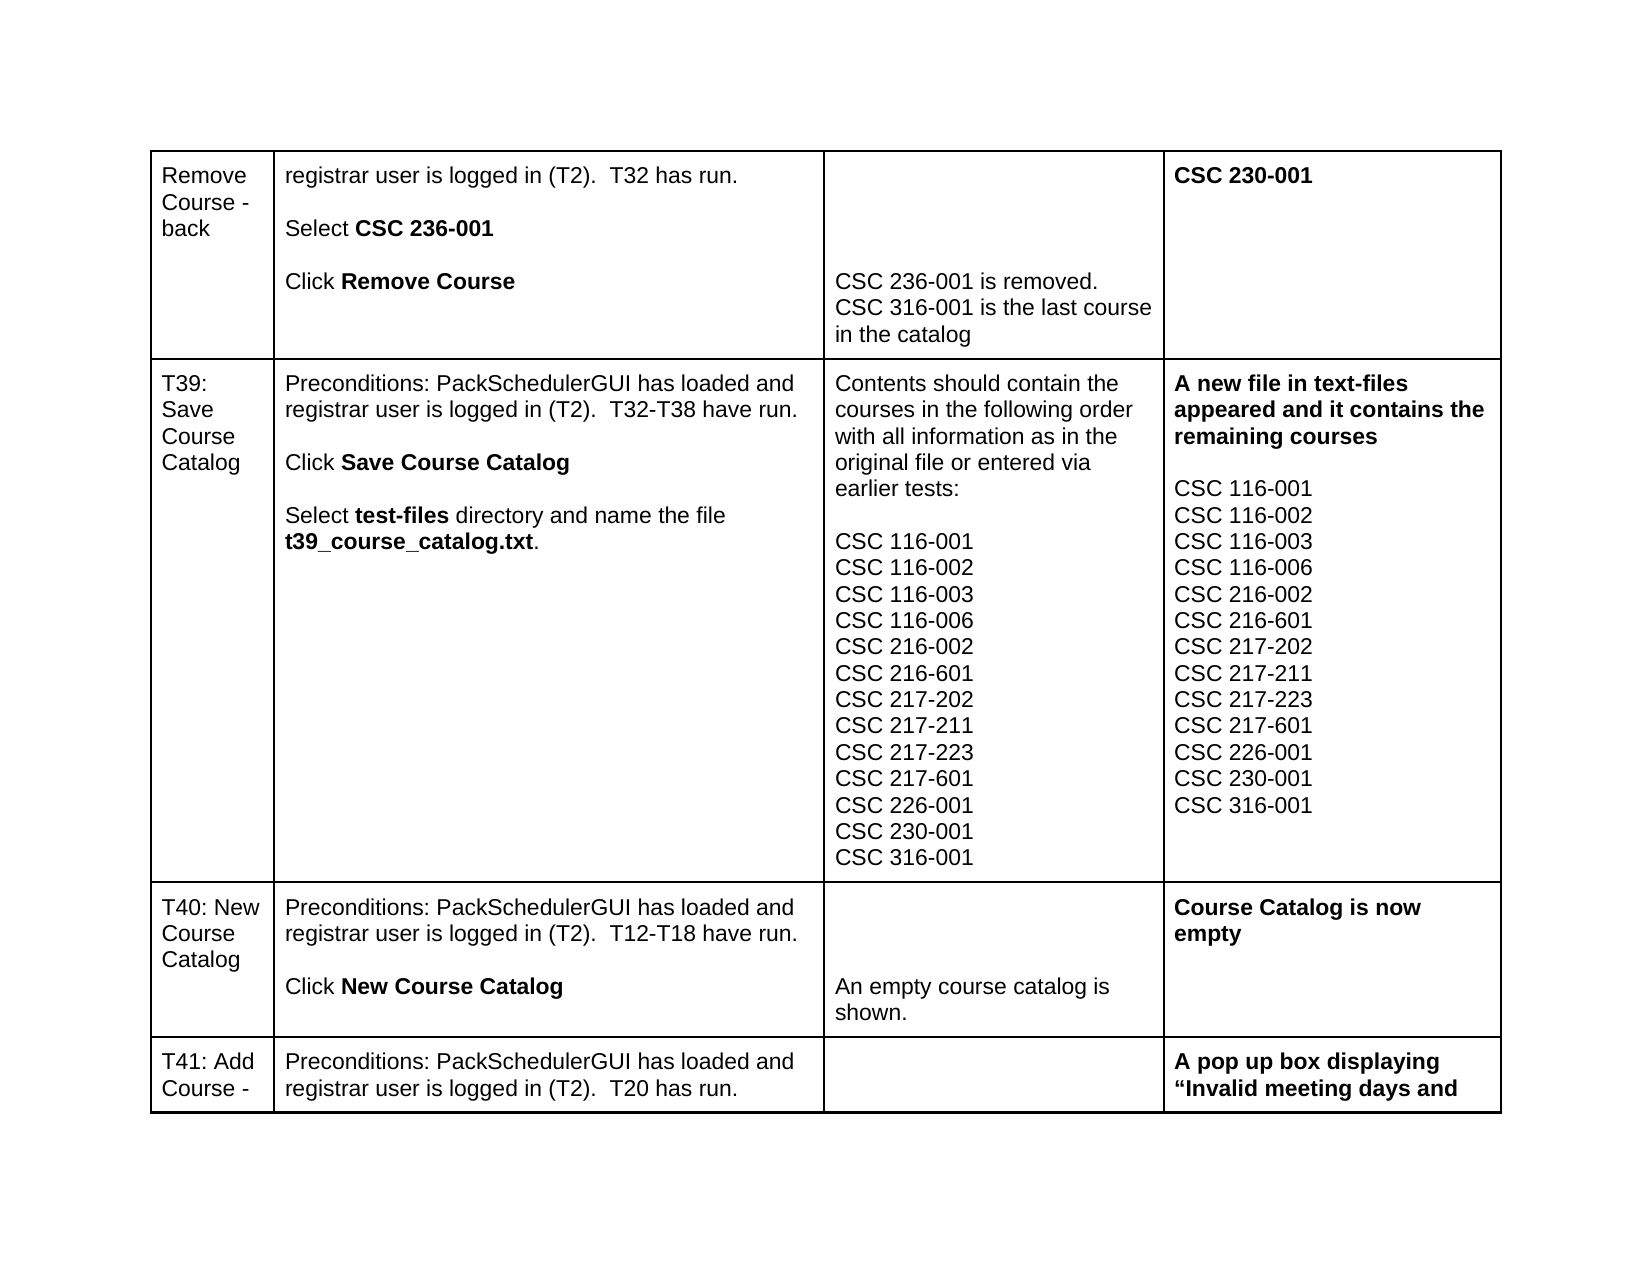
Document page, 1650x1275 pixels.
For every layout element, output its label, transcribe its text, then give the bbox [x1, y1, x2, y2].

table_cell T40: New Course Catalog [152, 883, 273, 1036]
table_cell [825, 152, 1163, 357]
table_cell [1165, 152, 1500, 357]
table_cell Preconditions: PackSchedulerGUI has loaded and registrar user is logged in (T2). T12-T18 have run. Click New Course Catalog [275, 883, 823, 1036]
table_cell An empty course catalog is shown. [825, 883, 1163, 1036]
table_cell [275, 152, 823, 357]
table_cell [152, 152, 273, 357]
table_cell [152, 1038, 273, 1111]
table_cell Course Catalog is now empty [1165, 883, 1500, 1036]
table_cell Preconditions: PackSchedulerGUI has loaded and registrar user is logged in (T2). T32-T38 have run. Click Save Course Catalog Select test-files directory and name the file t39_course_catalog.txt. [275, 360, 823, 881]
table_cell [275, 1038, 823, 1111]
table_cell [825, 1038, 1163, 1111]
table_cell Contents should contain the courses in the following order with all information as in the original file or entered via earlier tests: CSC 116-001 CSC 116-002 CSC 116-003 CSC 116-006 CSC 216-002 CSC 216-601 CSC 217-202 CSC 217-211 CSC 217-223 CSC 217-601 CSC 226-001 CSC 230-001 CSC 316-001 [825, 360, 1163, 881]
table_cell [1165, 1038, 1500, 1111]
table_cell A new file in text-files appeared and it contains the remaining courses CSC 116-001 CSC 116-002 CSC 116-003 CSC 116-006 CSC 216-002 CSC 216-601 CSC 217-202 CSC 217-211 CSC 217-223 CSC 217-601 CSC 226-001 CSC 230-001 CSC 316-001 [1165, 360, 1500, 881]
table_cell T39: Save Course Catalog [152, 360, 273, 881]
